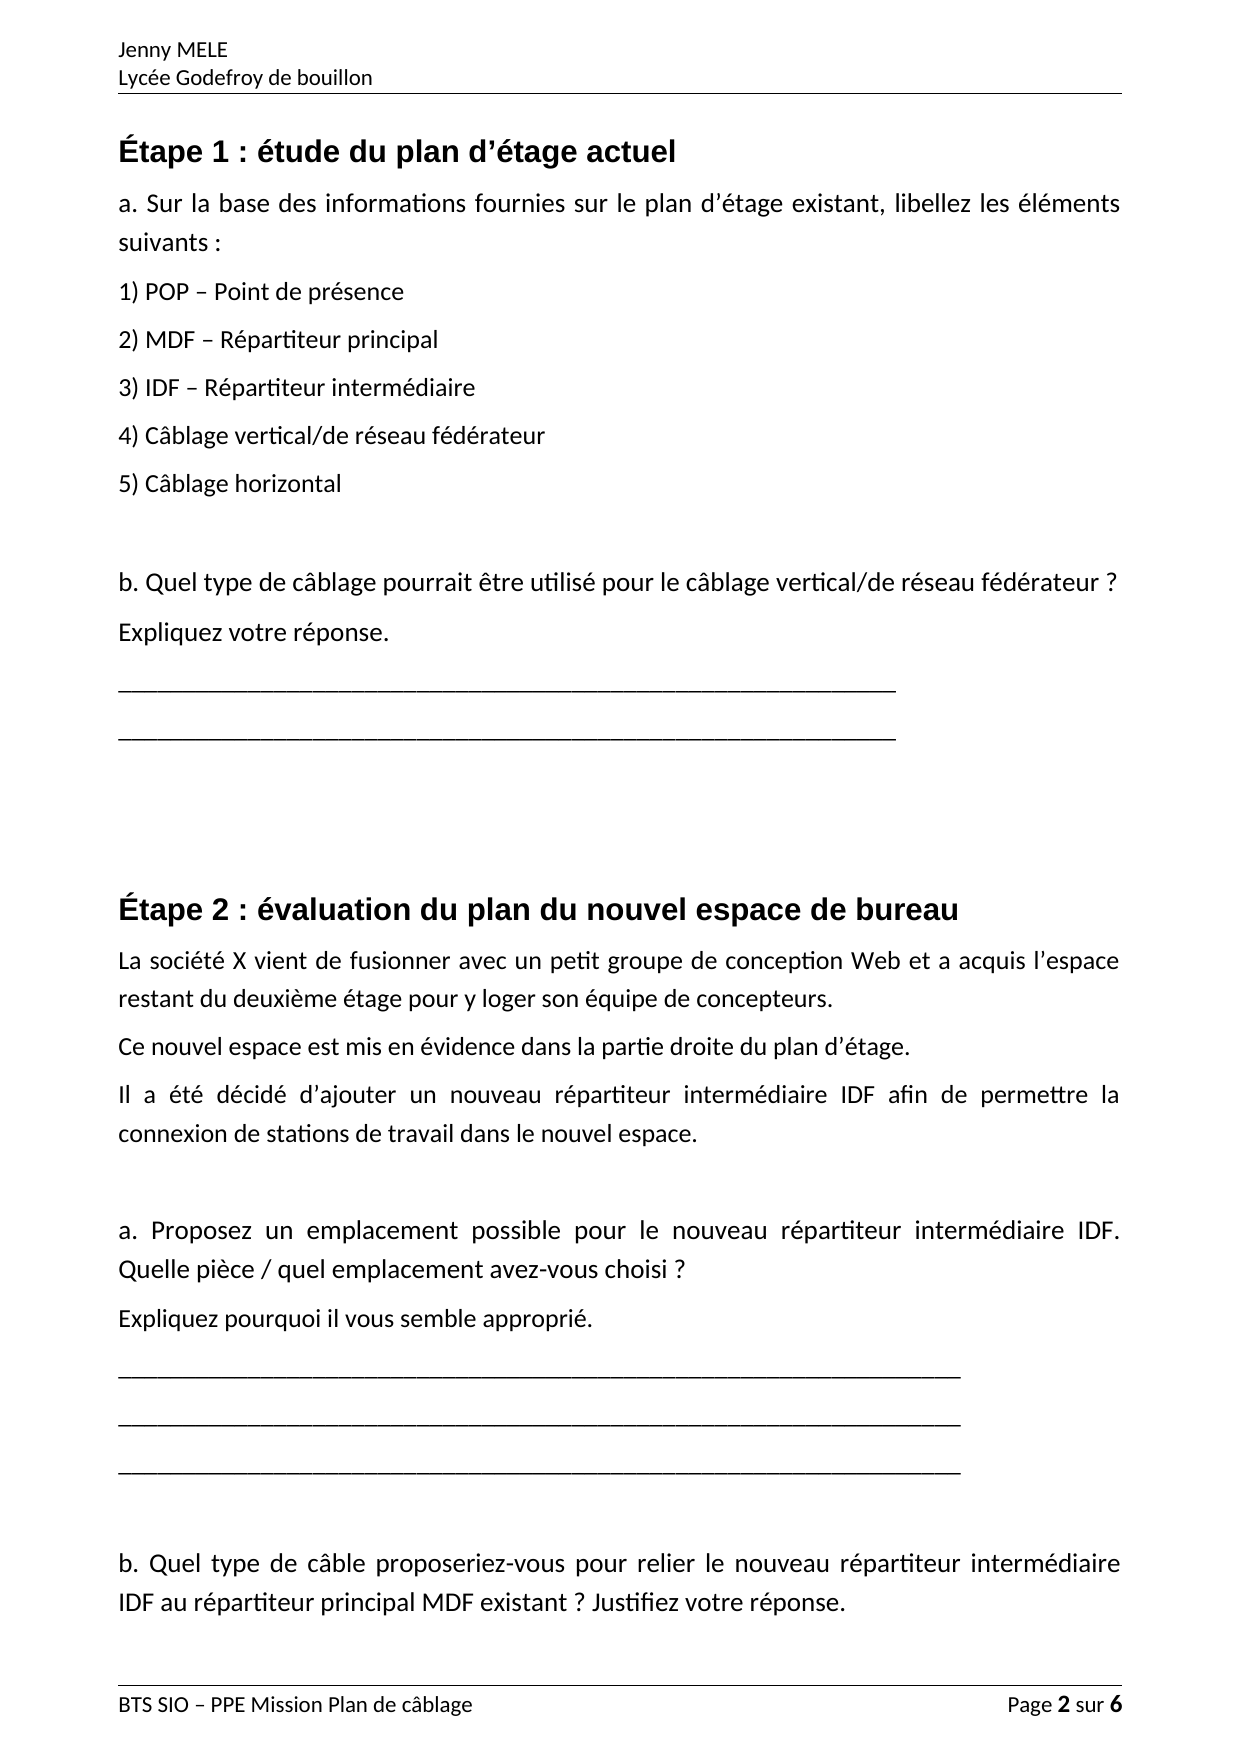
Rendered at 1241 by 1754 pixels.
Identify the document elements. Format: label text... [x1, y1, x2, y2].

text _________________________________________________________________ [118, 1398, 1122, 1430]
text Étape 2 : évaluation du plan du nouvel espace de bureau [118, 891, 1122, 927]
text 4) Câblage vertical/de réseau fédérateur [118, 419, 1122, 451]
text _________________________________________________________________ [118, 1350, 1122, 1382]
text Expliquez votre réponse. [118, 615, 1122, 648]
text Expliquez pourquoi il vous semble approprié. [118, 1302, 1122, 1334]
text ____________________________________________________________ [118, 664, 1122, 696]
text 5) Câblage horizontal [118, 467, 1122, 499]
text La société X vient de fusionner avec un petit groupe de conception Web et a acquis l’espace restant du deuxième étage pour y loger son équipe de concepteurs. [118, 944, 1122, 1014]
text b. Quel type de câblage pourrait être utilisé pour le câblage vertical/de réseau fédérateur ? [118, 565, 1122, 598]
text a. Sur la base des informations fournies sur le plan d’étage existant, libellez les éléments suivants : [118, 186, 1122, 258]
text ____________________________________________________________ [118, 712, 1122, 744]
text Il a été décidé d’ajouter un nouveau répartiteur intermédiaire IDF afin de permettre la connexion de stations de travail dans le nouvel espace. [118, 1079, 1122, 1148]
text 1) POP – Point de présence [118, 275, 1122, 307]
text 2) MDF – Répartiteur principal [118, 323, 1122, 355]
text 3) IDF – Répartiteur intermédiaire [118, 371, 1122, 403]
text Étape 1 : étude du plan d’étage actuel [118, 133, 1122, 168]
text Ce nouvel espace est mis en évidence dans la partie droite du plan d’étage. [118, 1031, 1122, 1062]
text a. Proposez un emplacement possible pour le nouveau répartiteur intermédiaire IDF. Quelle pièce / quel emplacement avez-vous choisi ? [118, 1213, 1122, 1286]
text _________________________________________________________________ [118, 1447, 1122, 1478]
text b. Quel type de câble proposeriez-vous pour relier le nouveau répartiteur intermédiaire IDF au répartiteur principal MDF existant ? Justifiez votre réponse. [118, 1546, 1122, 1618]
